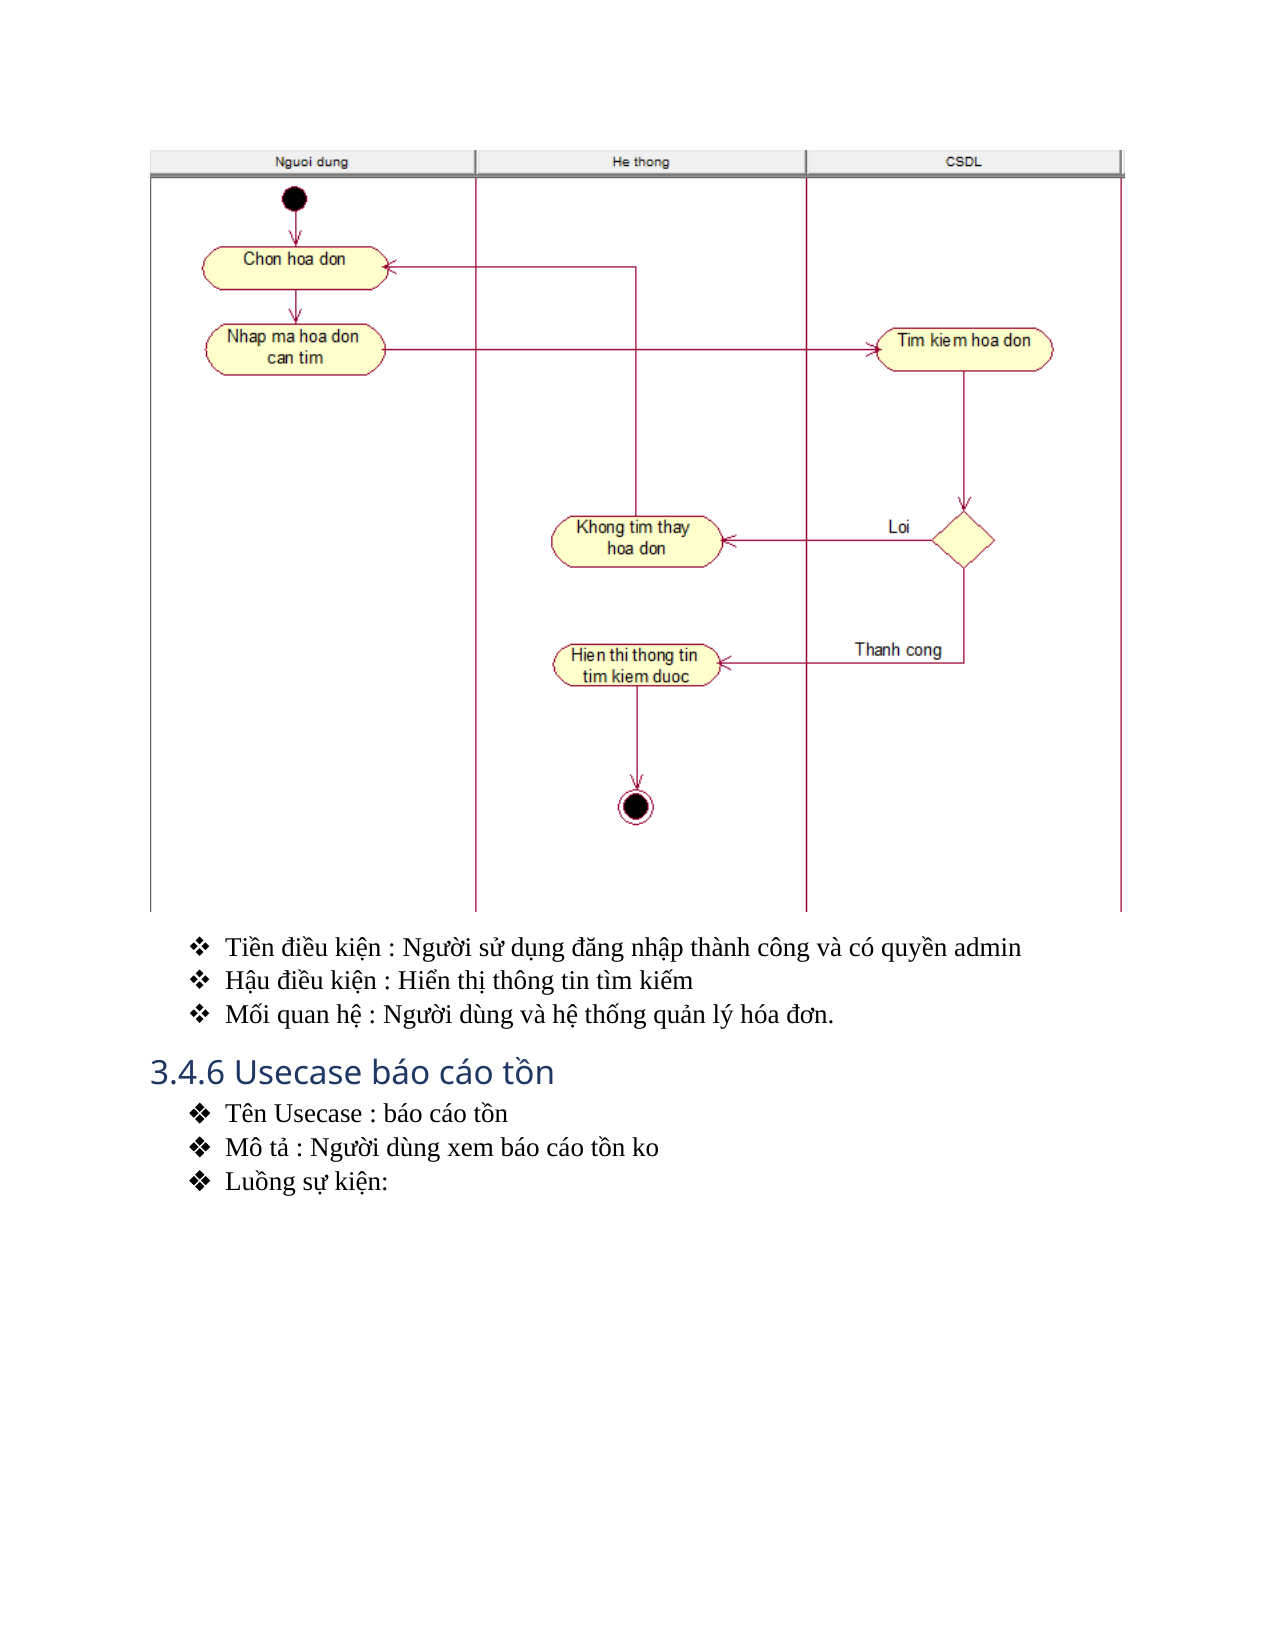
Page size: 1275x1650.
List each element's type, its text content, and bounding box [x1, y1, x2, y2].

list Hậu điều kiện : Hiển thị thông tin tìm kiếm [187, 964, 1125, 996]
list Luồng sự kiện: [187, 1165, 1125, 1196]
picture [150, 150, 1125, 912]
list Mô tả : Người dùng xem báo cáo tồn ko [187, 1131, 1125, 1163]
subtitle 3.4.6 Usecase báo cáo tồn [150, 1049, 1125, 1094]
list Tiền điều kiện : Người sử dụng đăng nhập thành công và có quyền admin [187, 931, 1125, 962]
list Tên Usecase : báo cáo tồn [187, 1098, 1125, 1129]
list Mối quan hệ : Người dùng và hệ thống quản lý hóa đơn. [187, 998, 1125, 1029]
